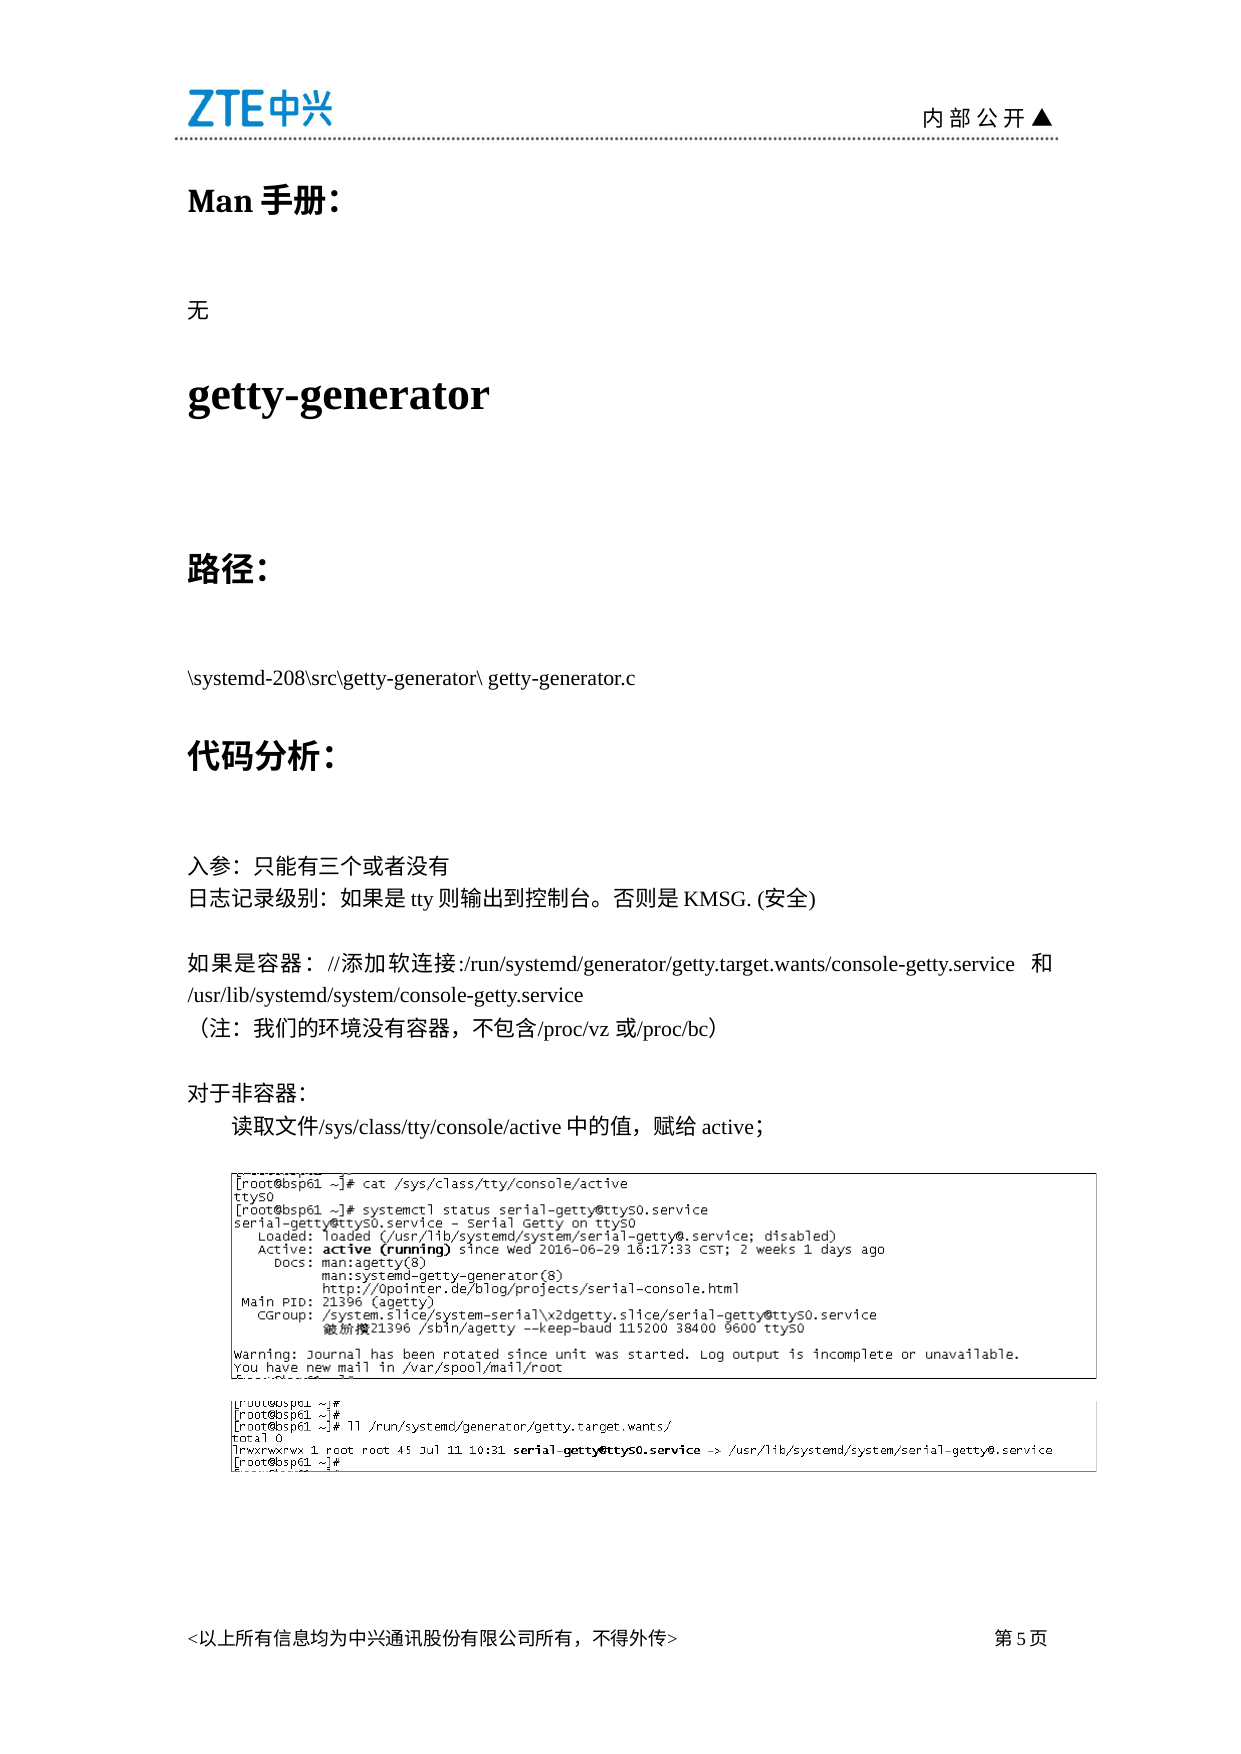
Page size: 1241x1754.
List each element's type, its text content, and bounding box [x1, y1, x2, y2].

text \systemd-208\src\getty-generator\ getty-generator.c [187, 662, 1053, 694]
text （注：我们的环境没有容器，不包含/proc/vz 或/proc/bc） [187, 1011, 1053, 1043]
text 读取文件/sys/class/tty/console/active中的值，赋给active； [187, 1108, 1053, 1141]
text 入参：只能有三个或者没有 [187, 848, 1053, 881]
text 无 [187, 293, 1053, 325]
picture [231, 1173, 1097, 1379]
subtitle 路径： [187, 534, 1053, 599]
subtitle Man手册： [187, 166, 1053, 231]
picture [231, 1401, 1097, 1472]
text 日志记录级别：如果是tty则输出到控制台。否则是KMSG. (安全) [187, 881, 1053, 913]
text 对于非容器： [187, 1076, 1053, 1108]
text 如果是容器：//添加软连接:/run/systemd/generator/getty.target.wants/console-getty.service 和 /usr/lib/systemd/system/console-getty.service [187, 946, 1053, 1011]
picture [187, 88, 333, 127]
subtitle 代码分析： [187, 721, 1053, 786]
subtitle getty-generator [187, 361, 1053, 426]
picture [174, 134, 1059, 143]
